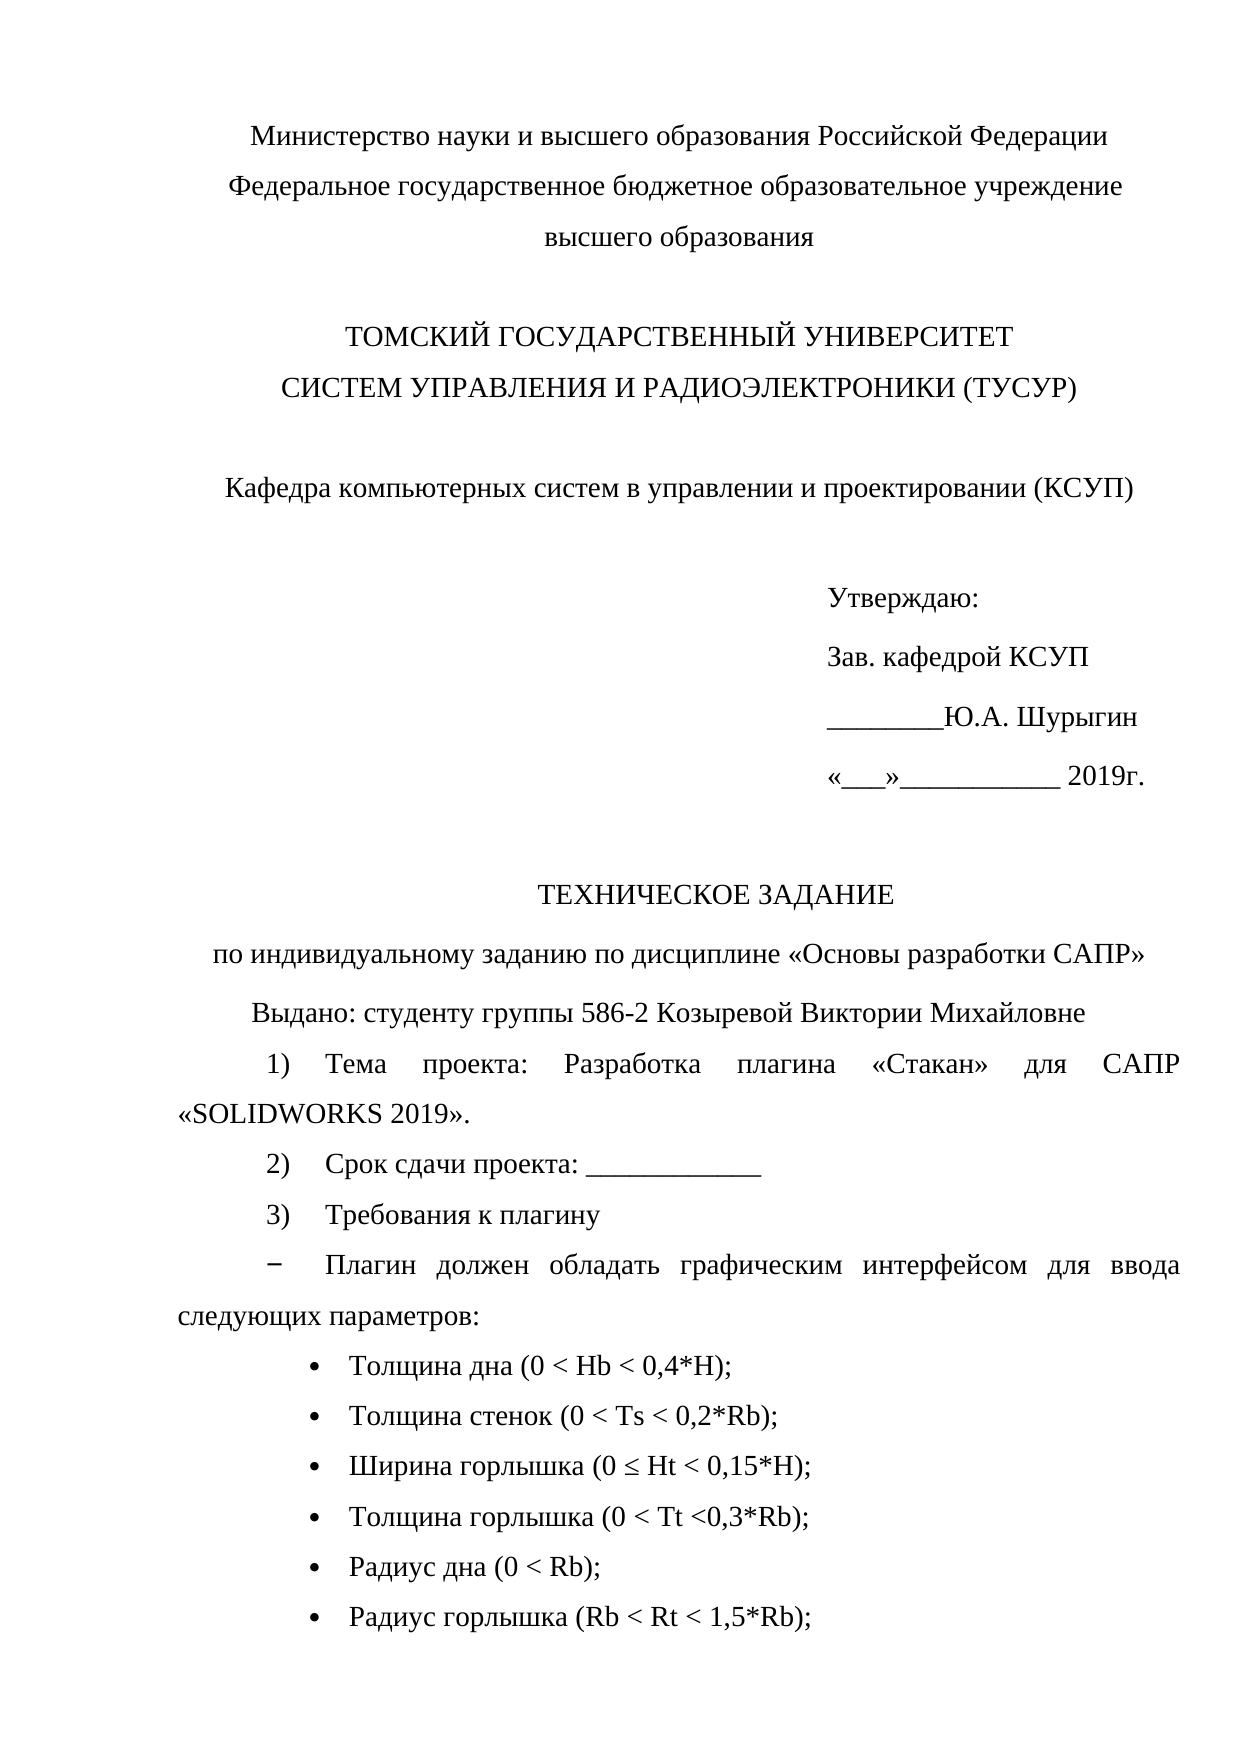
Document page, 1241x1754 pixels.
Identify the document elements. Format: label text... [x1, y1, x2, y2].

text Министерство науки и высшего образования Российской Федерации [177, 118, 1181, 152]
list Требования к плагину [177, 1197, 1181, 1230]
text ТОМСКИЙ ГОСУДАРСТВЕННЫЙ УНИВЕРСИТЕТ [177, 319, 1181, 353]
text ________Ю.А. Шурыгин [177, 699, 1181, 732]
list Срок сдачи проекта: ____________ [177, 1147, 1181, 1180]
list Толщина стенок (0 < Ts < 0,2*Rb); [310, 1398, 1181, 1432]
text Федеральное государственное бюджетное образовательное учреждение высшего образования [177, 168, 1181, 252]
text Выдано: студенту группы 586-2 Козыревой Виктории Михайловне [177, 996, 1181, 1029]
text «___»___________ 2019г. [177, 758, 1181, 792]
list Тема проекта: Разработка плагина «Стакан» для САПР «SOLIDWORKS 2019». [177, 1046, 1181, 1130]
list Радиус дна (0 < Rb); [310, 1549, 1181, 1583]
list Толщина дна (0 < Hb < 0,4*H); [310, 1348, 1181, 1381]
list Ширина горлышка (0 ≤ Ht < 0,15*H); [310, 1448, 1181, 1482]
text Кафедра компьютерных систем в управлении и проектировании (КСУП) [177, 470, 1181, 504]
text по индивидуальному заданию по дисциплине «Основы разработки САПР» [177, 936, 1181, 970]
text ТЕХНИЧЕСКОЕ ЗАДАНИЕ [177, 877, 1181, 910]
text Зав. кафедрой КСУП [177, 639, 1181, 673]
list Радиус горлышка (Rb < Rt < 1,5*Rb); [310, 1599, 1181, 1633]
list Толщина горлышка (0 < Tt <0,3*Rb); [310, 1499, 1181, 1532]
text СИСТЕМ УПРАВЛЕНИЯ И РАДИОЭЛЕКТРОНИКИ (ТУСУР) [177, 370, 1181, 403]
text Утверждаю: [177, 580, 1181, 613]
list Плагин должен обладать графическим интерфейсом для ввода следующих параметров: [177, 1247, 1181, 1331]
